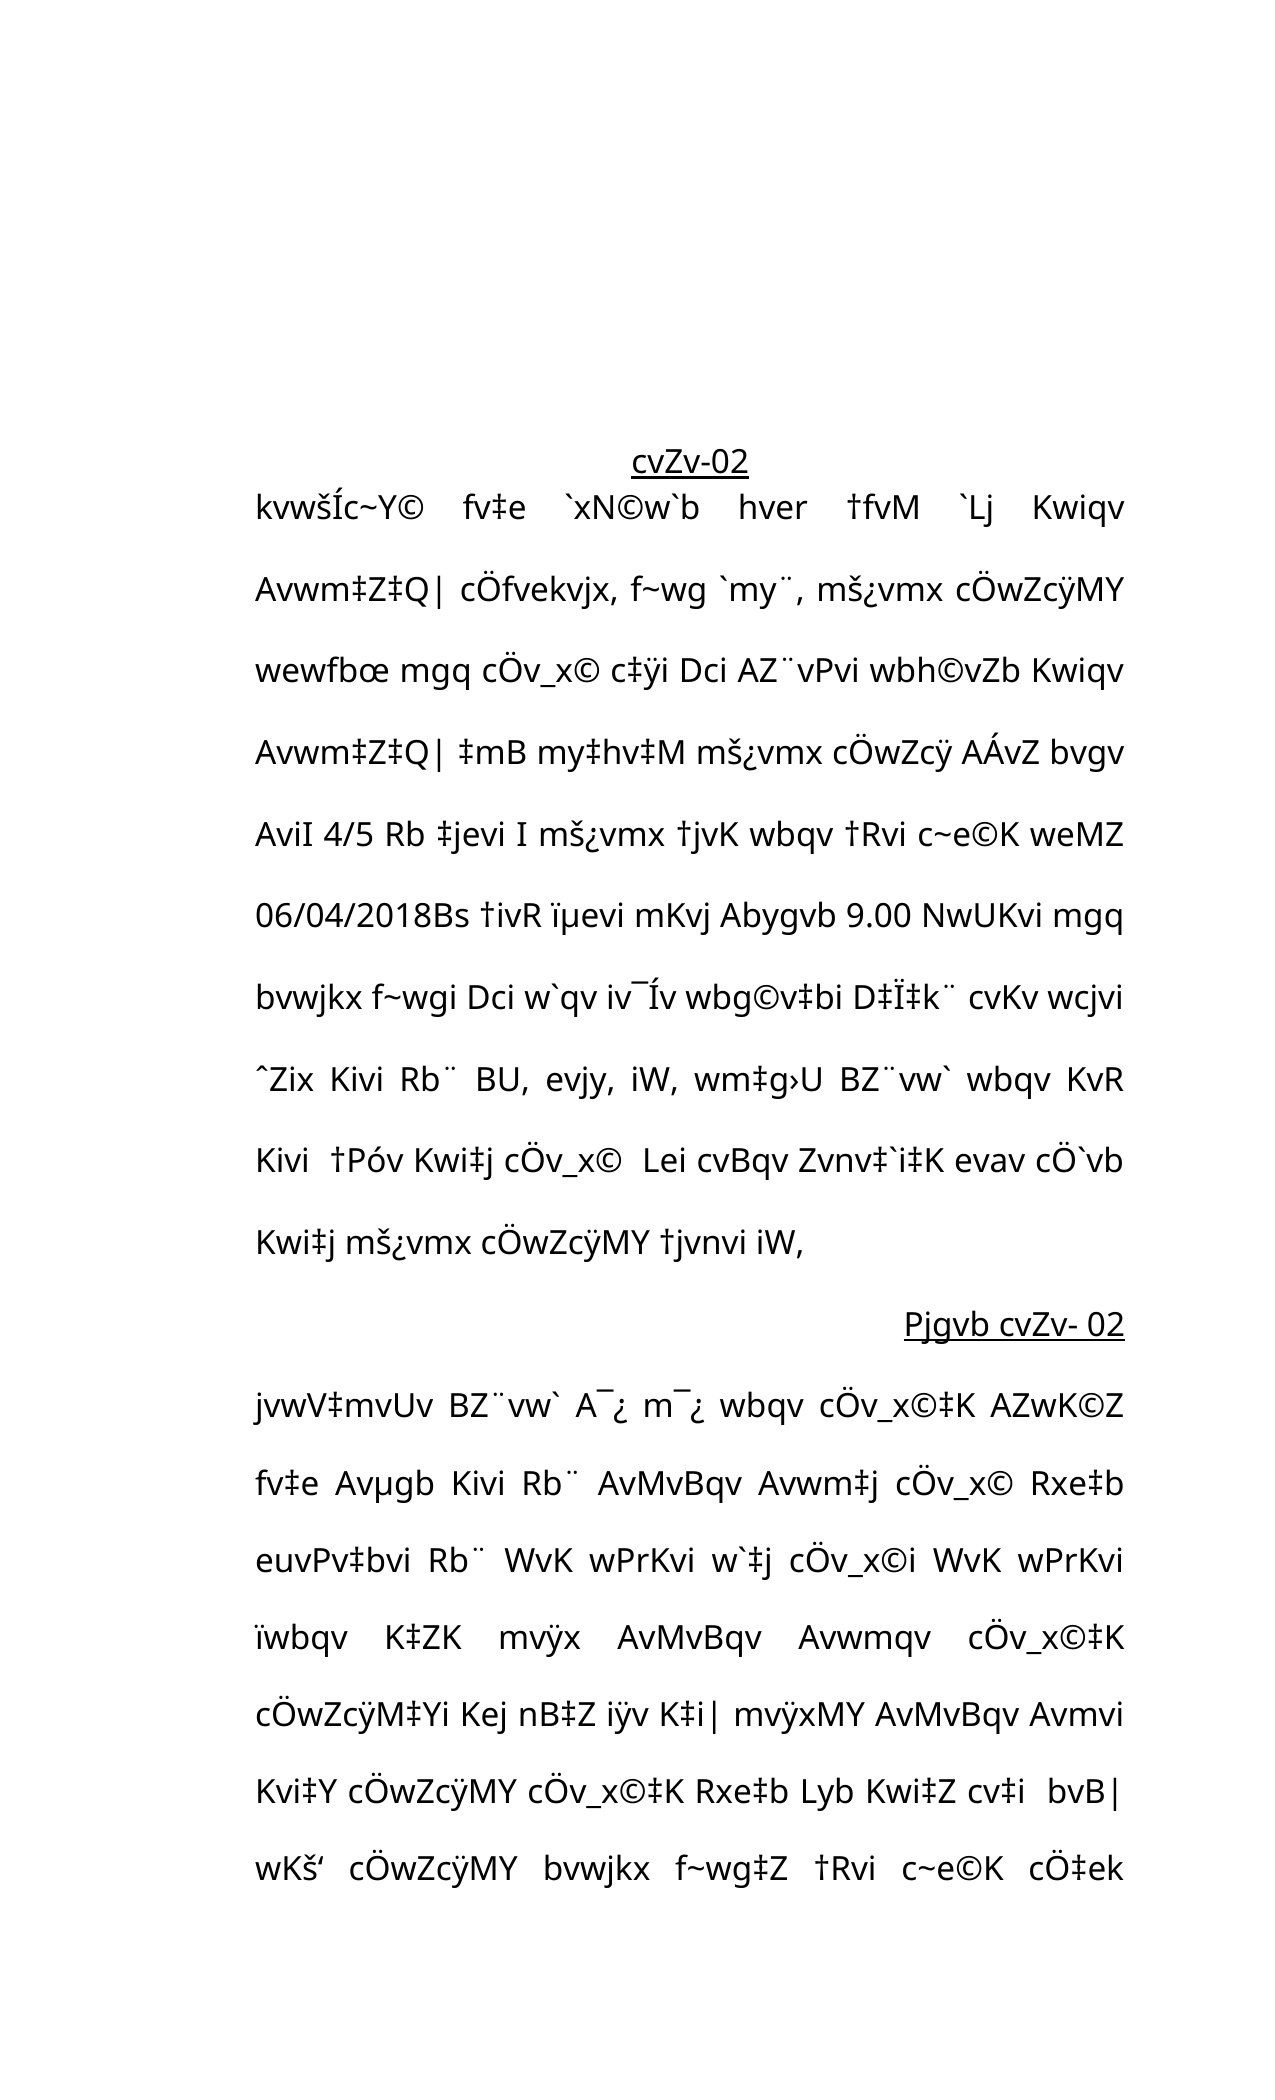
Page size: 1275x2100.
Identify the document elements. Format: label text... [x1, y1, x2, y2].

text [255, 484, 1125, 1264]
text Pjgvb cvZv- 02 [255, 1300, 1125, 1346]
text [255, 1382, 1125, 1891]
